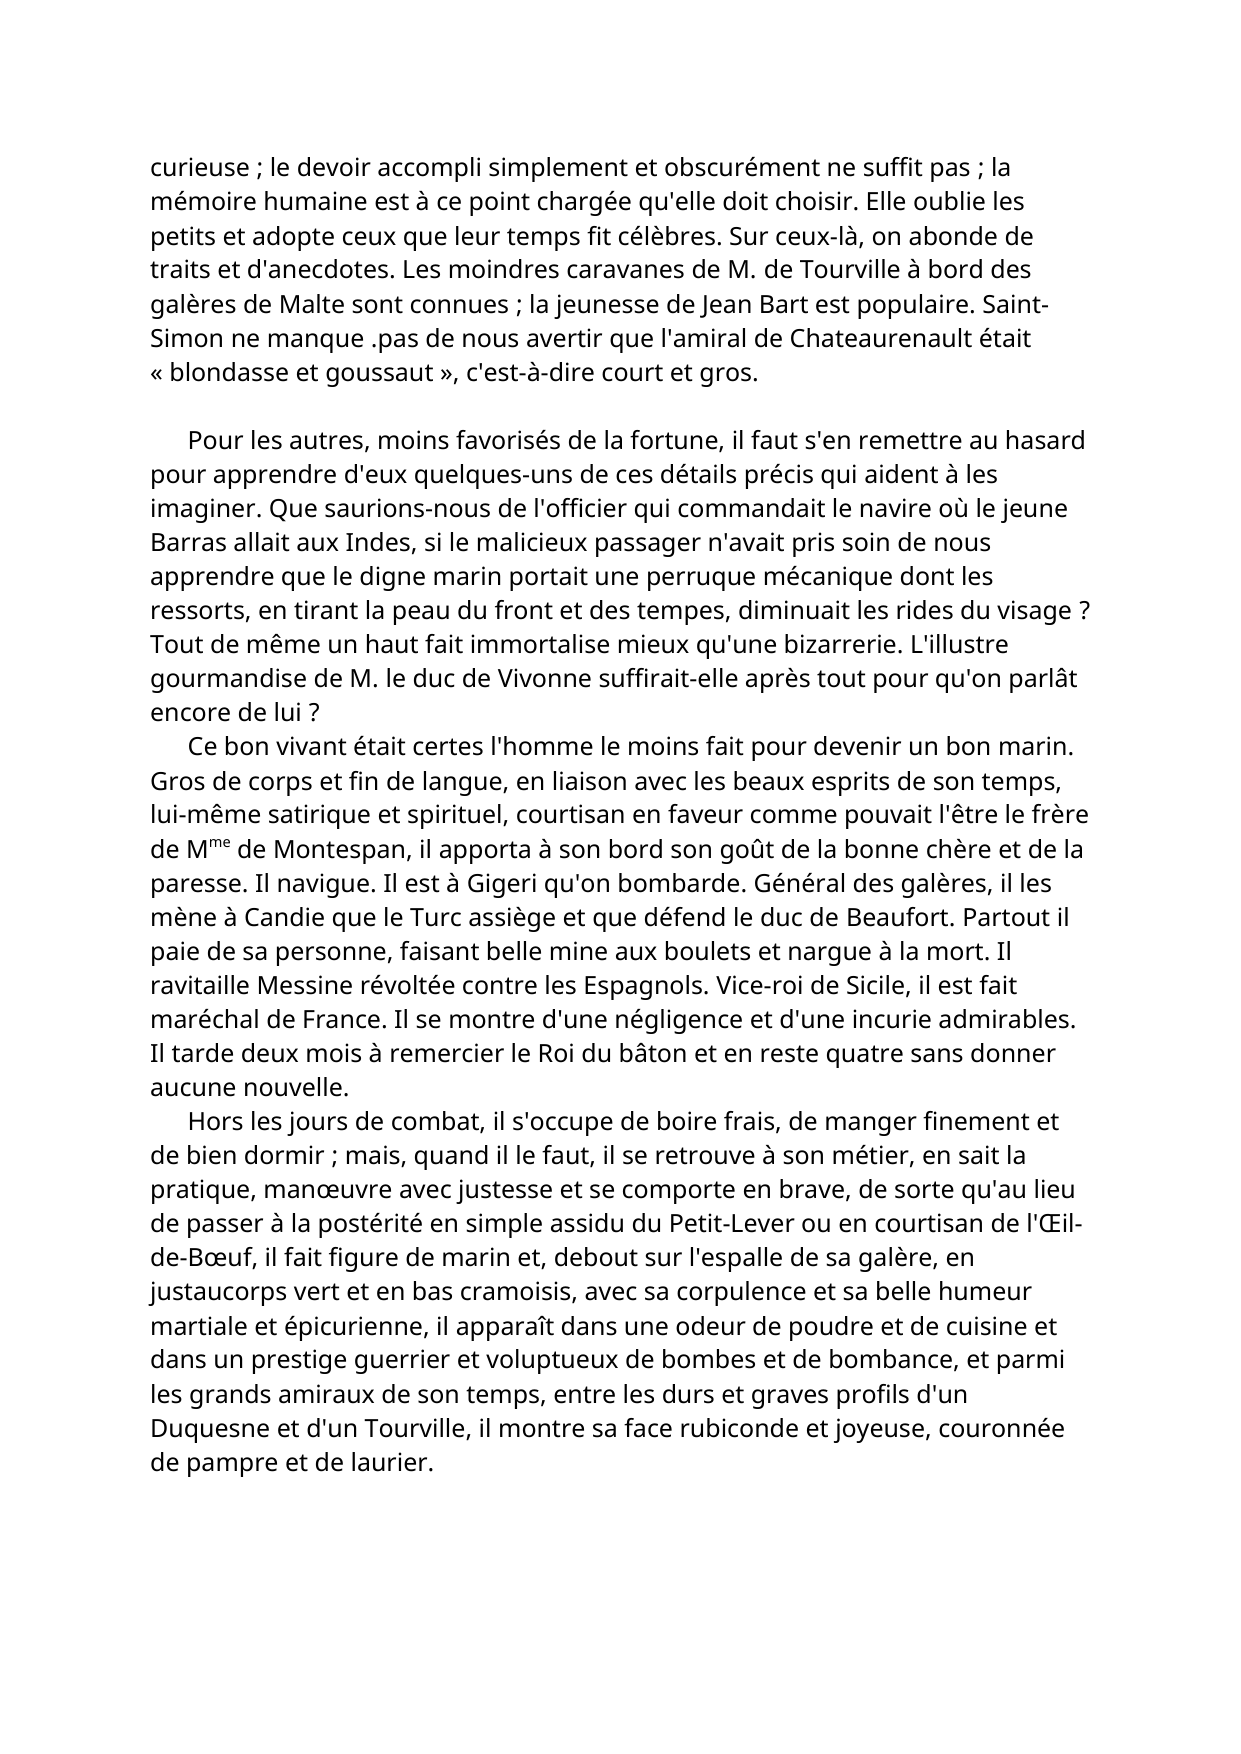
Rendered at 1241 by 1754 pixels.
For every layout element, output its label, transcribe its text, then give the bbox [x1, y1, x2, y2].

text Ce bon vivant était certes l'homme le moins fait pour devenir un bon marin. Gros de corps et fin de langue, en liaison avec les beaux esprits de son temps, lui-même satirique et spirituel, courtisan en faveur comme pouvait l'être le frère de Mme de Montespan, il apporta à son bord son goût de la bonne chère et de la paresse. Il navigue. Il est à Gigeri qu'on bombarde. Général des galères, il les mène à Candie que le Turc assiège et que défend le duc de Beaufort. Partout il paie de sa personne, faisant belle mine aux boulets et nargue à la mort. Il ravitaille Messine révoltée contre les Espagnols. Vice-roi de Sicile, il est fait maréchal de France. Il se montre d'une négligence et d'une incurie admirables. Il tarde deux mois à remercier le Roi du bâton et en reste quatre sans donner aucune nouvelle. [150, 729, 1090, 1104]
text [150, 150, 1090, 388]
text Pour les autres, moins favorisés de la fortune, il faut s'en remettre au hasard pour apprendre d'eux quelques-uns de ces détails précis qui aident à les imaginer. Que saurions-nous de l'officier qui commandait le navire où le jeune Barras allait aux Indes, si le malicieux passager n'avait pris soin de nous apprendre que le digne marin portait une perruque mécanique dont les ressorts, en tirant la peau du front et des tempes, diminuait les rides du visage ? Tout de même un haut fait immortalise mieux qu'une bizarrerie. L'illustre gourmandise de M. le duc de Vivonne suffirait-elle après tout pour qu'on parlât encore de lui ? [150, 422, 1090, 729]
text Hors les jours de combat, il s'occupe de boire frais, de manger finement et de bien dormir ; mais, quand il le faut, il se retrouve à son métier, en sait la pratique, manœuvre avec justesse et se comporte en brave, de sorte qu'au lieu de passer à la postérité en simple assidu du Petit-Lever ou en courtisan de l'Œil-de-Bœuf, il fait figure de marin et, debout sur l'espalle de sa galère, en justaucorps vert et en bas cramoisis, avec sa corpulence et sa belle humeur martiale et épicurienne, il apparaît dans une odeur de poudre et de cuisine et dans un prestige guerrier et voluptueux de bombes et de bombance, et parmi les grands amiraux de son temps, entre les durs et graves profils d'un Duquesne et d'un Tourville, il montre sa face rubiconde et joyeuse, couronnée de pampre et de laurier. [150, 1104, 1090, 1478]
